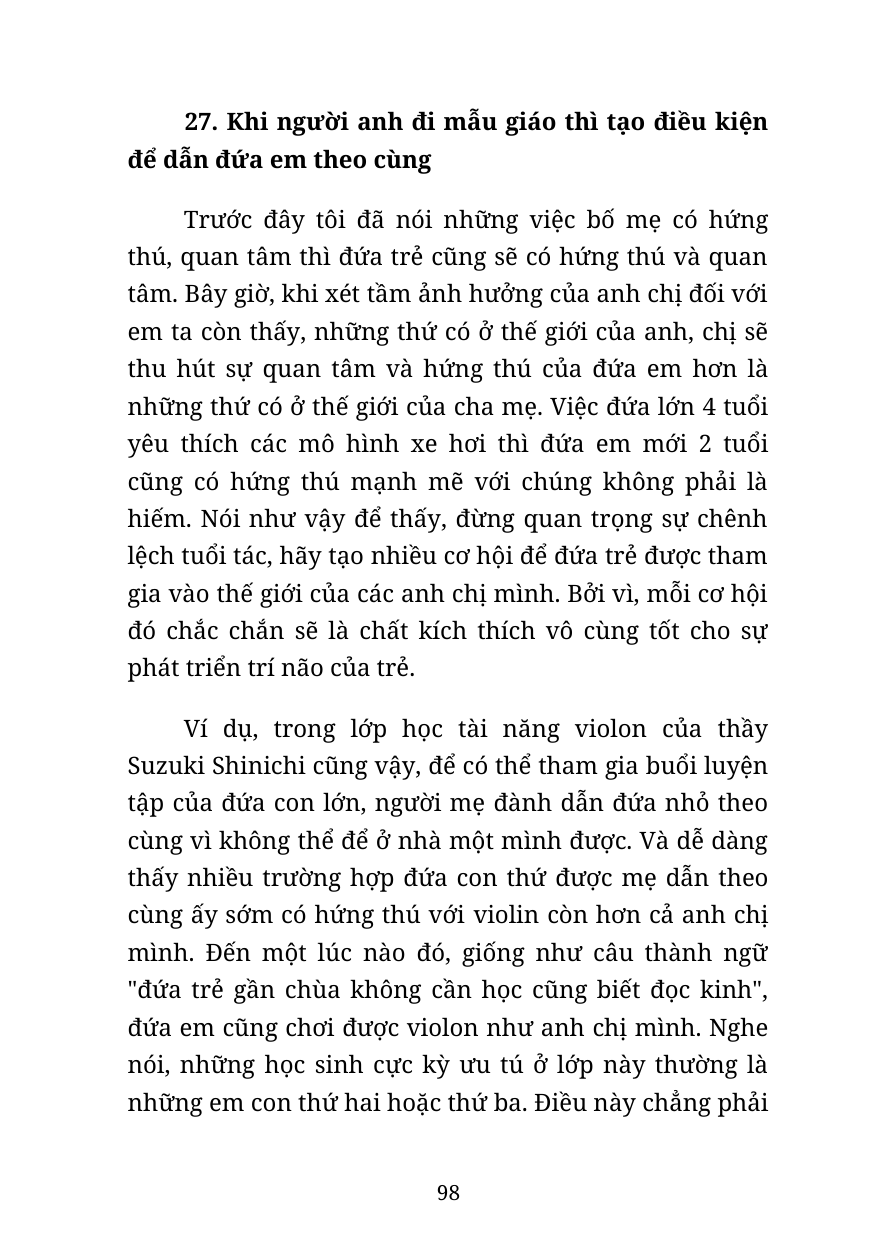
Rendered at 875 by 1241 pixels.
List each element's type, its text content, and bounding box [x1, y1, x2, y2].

text Trước đây tôi đã nói những việc bố mẹ có hứng thú, quan tâm thì đứa trẻ cũng sẽ có hứng thú và quan tâm. Bây giờ, khi xét tầm ảnh hưởng của anh chị đối với em ta còn thấy, những thứ có ở thế giới của anh, chị sẽ thu hút sự quan tâm và hứng thú của đứa em hơn là những thứ có ở thế giới của cha mẹ. Việc đứa lớn 4 tuổi yêu thích các mô hình xe hơi thì đứa em mới 2 tuổi cũng có hứng thú mạnh mẽ với chúng không phải là hiếm. Nói như vậy để thấy, đừng quan trọng sự chênh lệch tuổi tác, hãy tạo nhiều cơ hội để đứa trẻ được tham gia vào thế giới của các anh chị mình. Bởi vì, mỗi cơ hội đó chắc chắn sẽ là chất kích thích vô cùng tốt cho sự phát triển trí não của trẻ. [127, 202, 769, 684]
subtitle 27. Khi người anh đi mẫu giáo thì tạo điều kiện để dẫn đứa em theo cùng [127, 105, 769, 175]
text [127, 711, 769, 1118]
